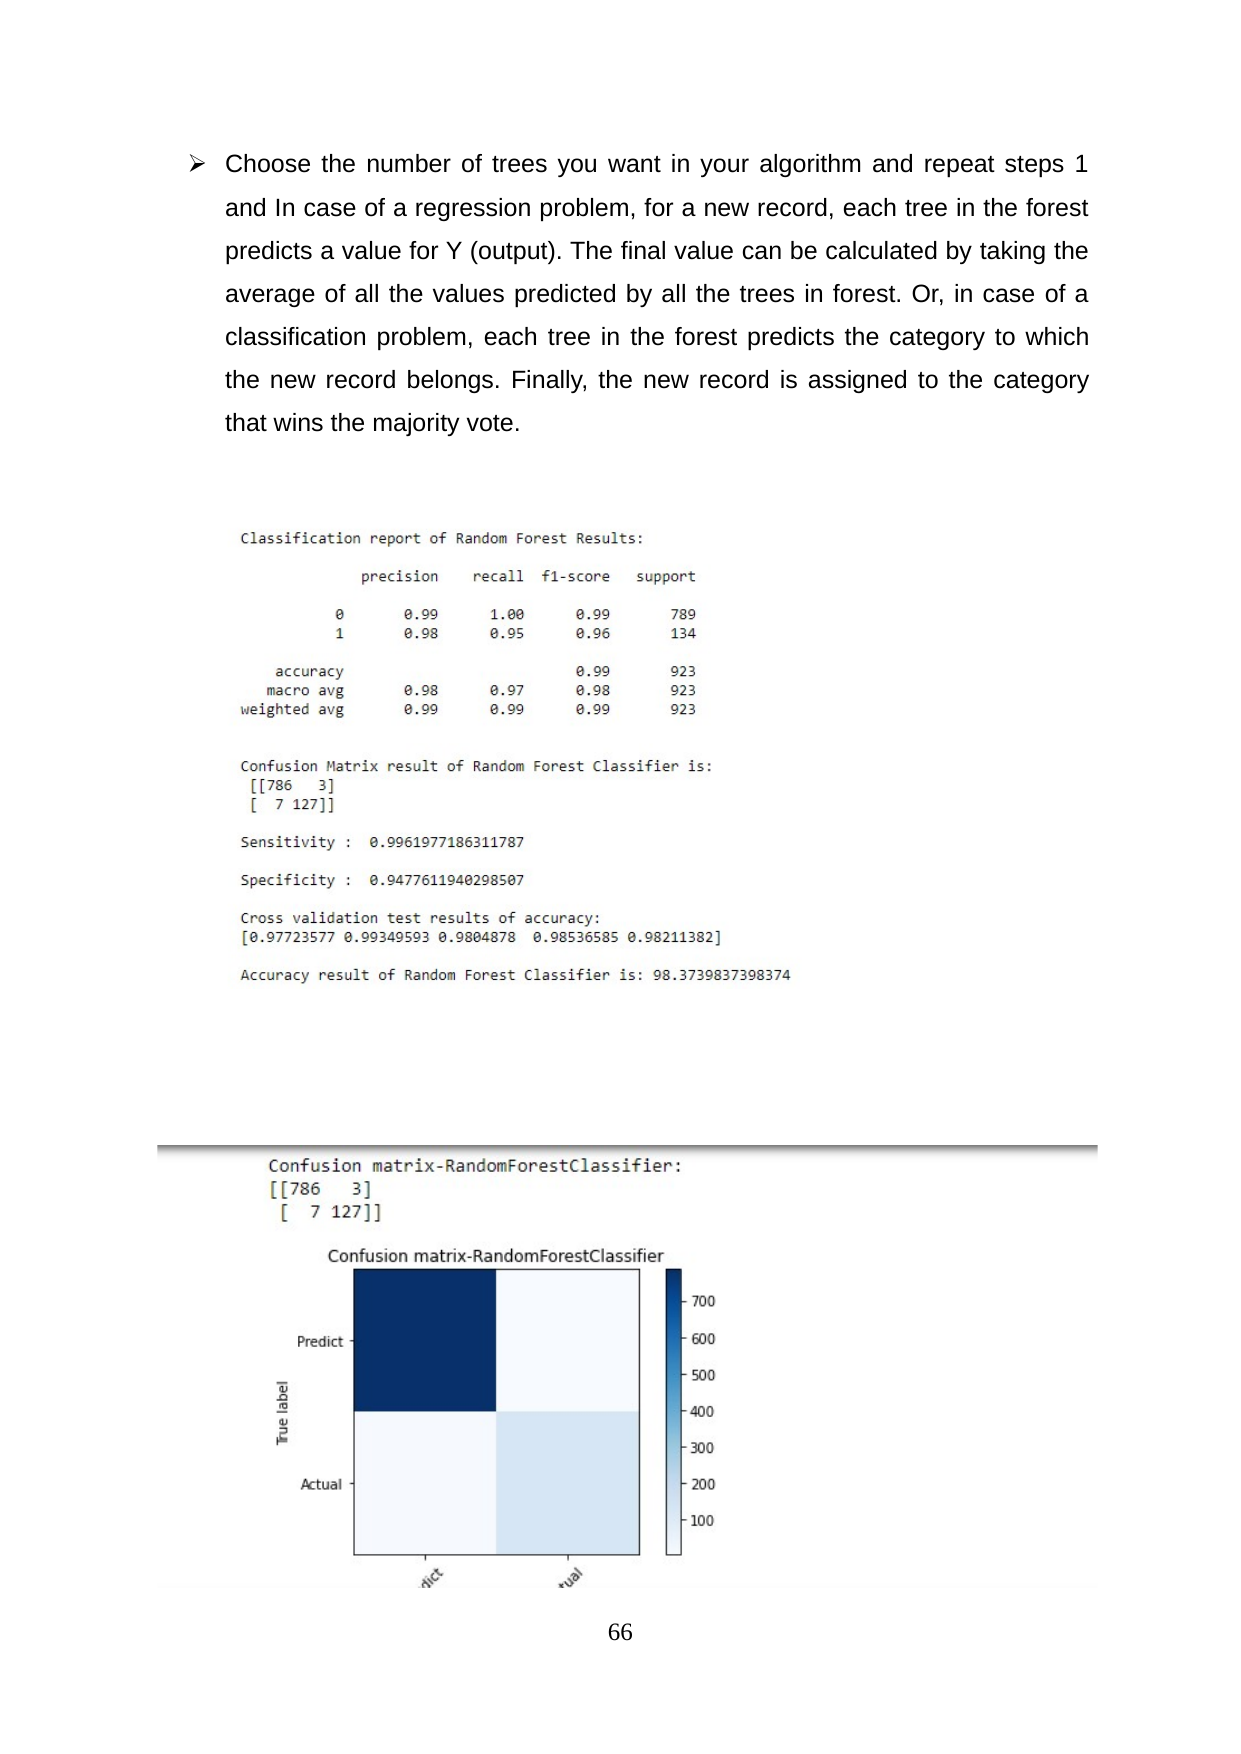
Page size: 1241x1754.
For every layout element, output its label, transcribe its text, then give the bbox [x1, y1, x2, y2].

list Choose the number of trees you want in your algorithm and repeat steps 1 and In case of a regression problem, for a new record, each tree in the forest predicts a value for Y (output). The final value can be calculated by taking the average of all the values predicted by all the trees in forest. Or, in case of a classification problem, each tree in the forest predicts the category to which the new record belongs. Finally, the new record is assigned to the category that wins the majority vote. [187, 149, 1091, 437]
picture [157, 1145, 1098, 1588]
picture [157, 511, 1098, 989]
